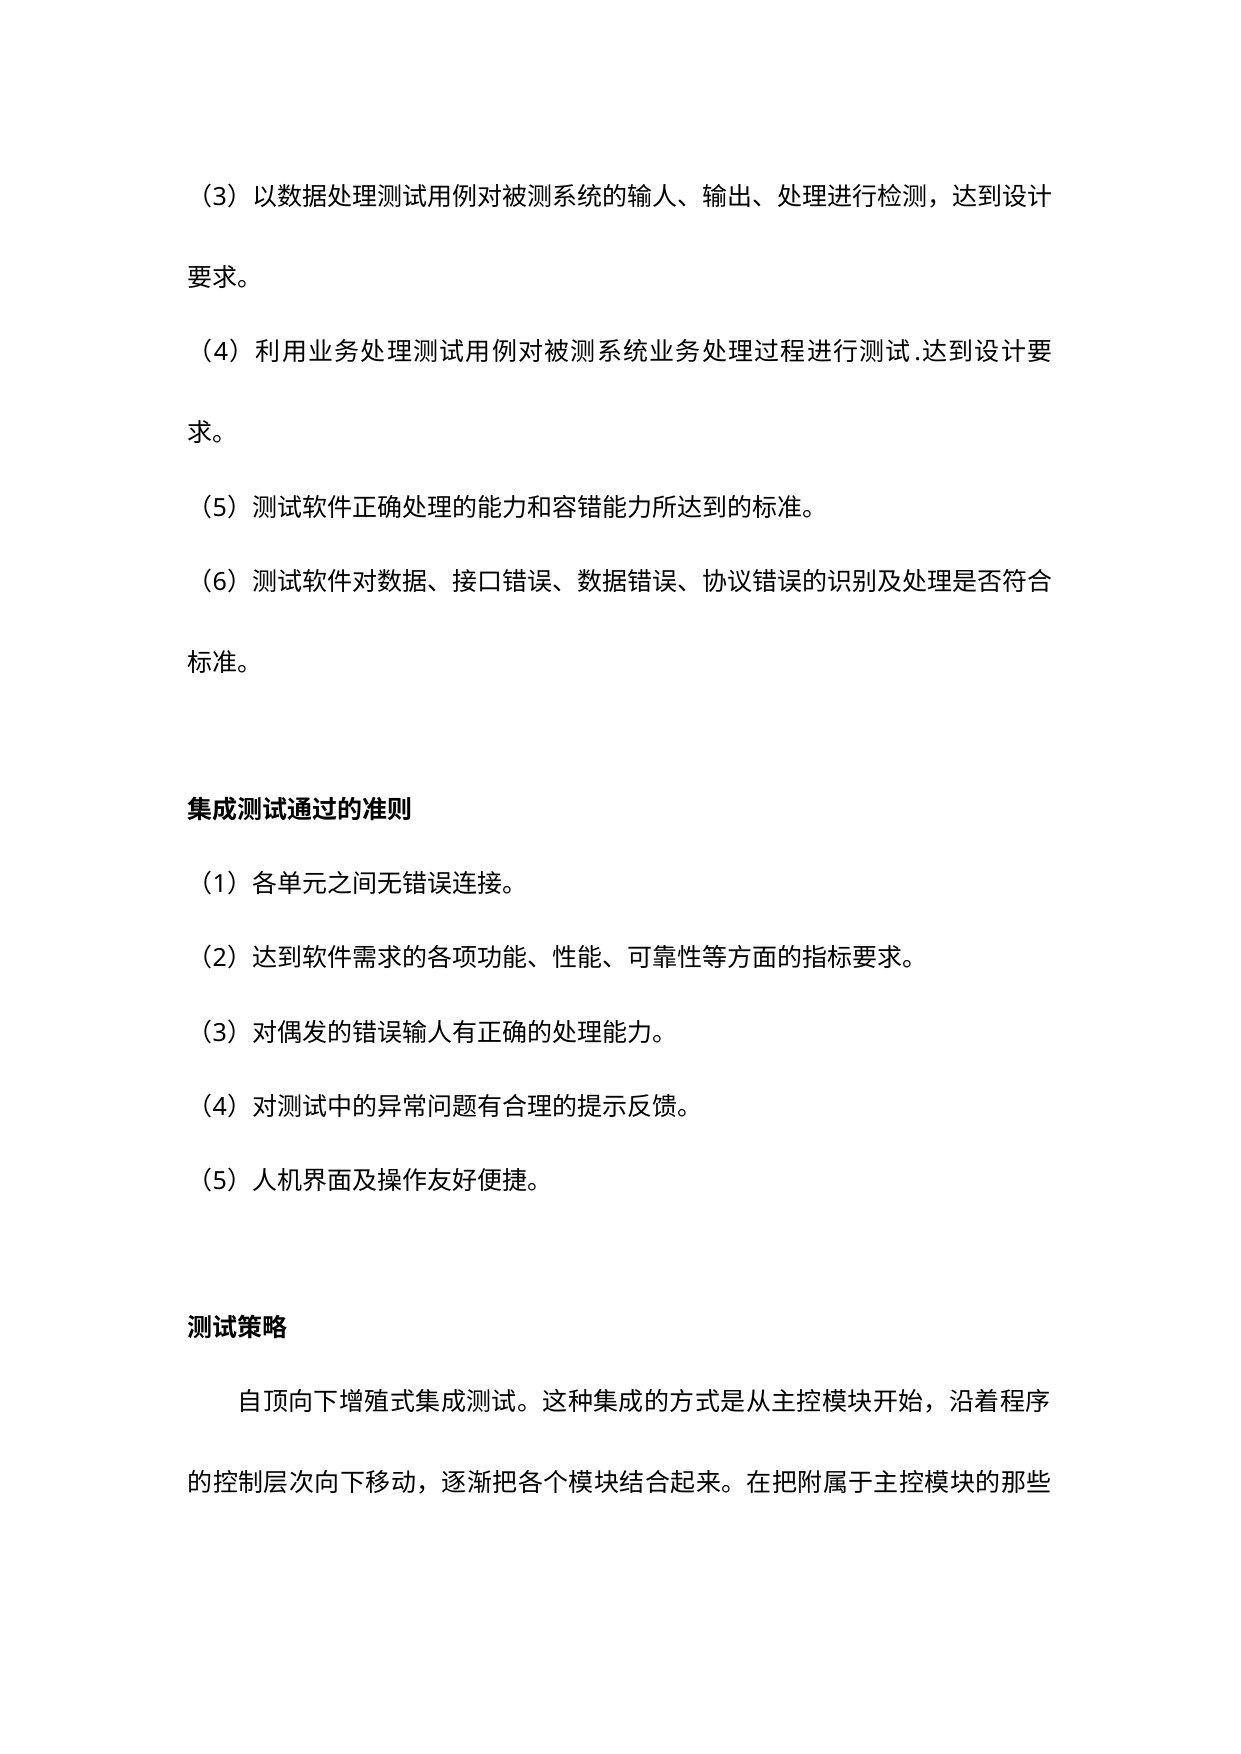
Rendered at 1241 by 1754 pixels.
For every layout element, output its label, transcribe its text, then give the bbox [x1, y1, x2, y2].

list （4）利用业务处理测试用例对被测系统业务处理过程进行测试.达到设计要求。 [187, 317, 1053, 463]
list （3）以数据处理测试用例对被测系统的输人、输出、处理进行检测，达到设计要求。 [187, 162, 1053, 308]
list （2）达到软件需求的各项功能、性能、可靠性等方面的指标要求。 [187, 923, 1053, 988]
list （5）测试软件正确处理的能力和容错能力所达到的标准。 [187, 473, 1053, 538]
list （5）人机界面及操作友好便捷。 [187, 1146, 1053, 1211]
list （4）对测试中的异常问题有合理的提示反馈。 [187, 1072, 1053, 1137]
list （1）各单元之间无错误连接。 [187, 849, 1053, 914]
list 集成测试通过的准则 [187, 775, 1053, 840]
list （6）测试软件对数据、接口错误、数据错误、协议错误的识别及处理是否符合标准。 [187, 547, 1053, 693]
list （3）对偶发的错误输人有正确的处理能力。 [187, 998, 1053, 1063]
list 测试策略 [187, 1293, 1053, 1358]
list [187, 1367, 1053, 1513]
